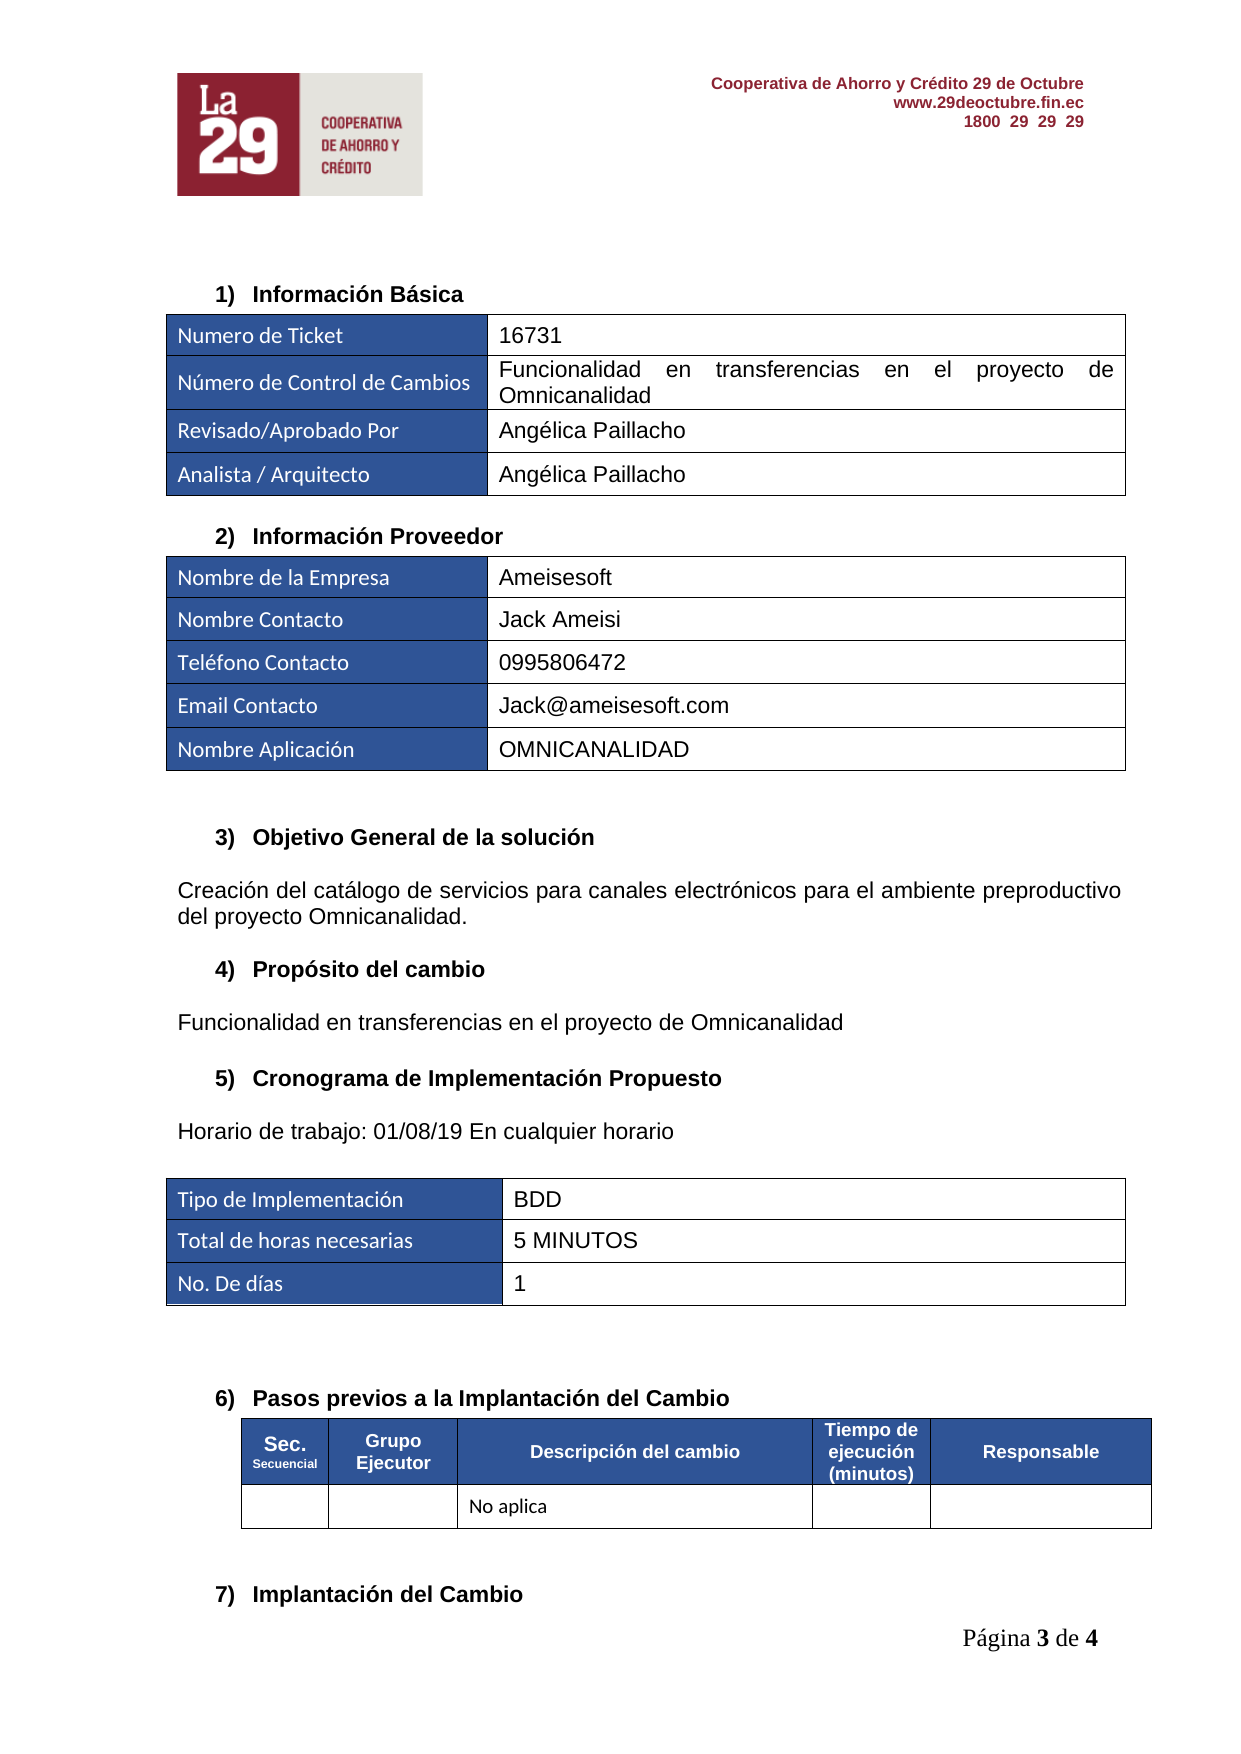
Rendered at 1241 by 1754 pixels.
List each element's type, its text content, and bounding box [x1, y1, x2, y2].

table_cell Nombre Contacto [167, 598, 487, 640]
table_cell [931, 1485, 1151, 1528]
table_cell Funcionalidad en transferencias en el proyecto de Omnicanalidad [488, 356, 1125, 409]
table_header Responsable [931, 1419, 1151, 1484]
table_header Nombre de la Empresa [167, 557, 487, 597]
table_header 16731 [488, 315, 1125, 355]
table_cell No. De días [167, 1263, 502, 1304]
table_cell Email Contacto [167, 684, 487, 727]
table_header Numero de Ticket [167, 315, 487, 355]
list Información Proveedor [215, 523, 1122, 549]
table_header BDD [503, 1179, 1125, 1219]
table_cell 5 MINUTOS [503, 1220, 1125, 1262]
table_header Grupo Ejecutor [329, 1419, 457, 1484]
table_cell [329, 1485, 457, 1528]
table_cell Jack Ameisi [488, 598, 1125, 640]
table_cell Teléfono Contacto [167, 641, 487, 683]
table_cell Nombre Aplicación [167, 728, 487, 770]
table_cell 1 [503, 1263, 1125, 1304]
list Implantación del Cambio [215, 1581, 1122, 1608]
table_header Ameisesoft [488, 557, 1125, 597]
list Información Básica [215, 281, 1122, 307]
table_cell Angélica Paillacho [488, 410, 1125, 452]
list Pasos previos a la Implantación del Cambio [215, 1384, 1122, 1411]
text Horario de trabajo: 01/08/19 En cualquier horario [177, 1118, 1122, 1144]
table_cell Número de Control de Cambios [167, 356, 487, 409]
table_cell Total de horas necesarias [167, 1220, 502, 1262]
table_header Tiempo de ejecución (minutos) [813, 1419, 930, 1484]
table_cell OMNICANALIDAD [488, 728, 1125, 770]
table_cell No aplica [458, 1485, 812, 1528]
table_header Sec. Secuencial [242, 1419, 328, 1484]
table_cell Analista / Arquitecto [167, 453, 487, 495]
text Funcionalidad en transferencias en el proyecto de Omnicanalidad [177, 1008, 1122, 1035]
list Objetivo General de la solución [215, 824, 1122, 850]
picture [177, 73, 423, 196]
text Creación del catálogo de servicios para canales electrónicos para el ambiente preproductivo del proyecto Omnicanalidad. [177, 877, 1122, 929]
table_cell [813, 1485, 930, 1528]
table_cell Revisado/Aprobado Por [167, 410, 487, 452]
table_cell [242, 1485, 328, 1528]
list Propósito del cambio [215, 956, 1122, 982]
list Cronograma de Implementación Propuesto [215, 1065, 1122, 1091]
table_cell Jack@ameisesoft.com [488, 684, 1125, 727]
table_header Descripción del cambio [458, 1419, 812, 1484]
table_cell Angélica Paillacho [488, 453, 1125, 495]
table_cell 0995806472 [488, 641, 1125, 683]
table_header Tipo de Implementación [167, 1179, 502, 1219]
